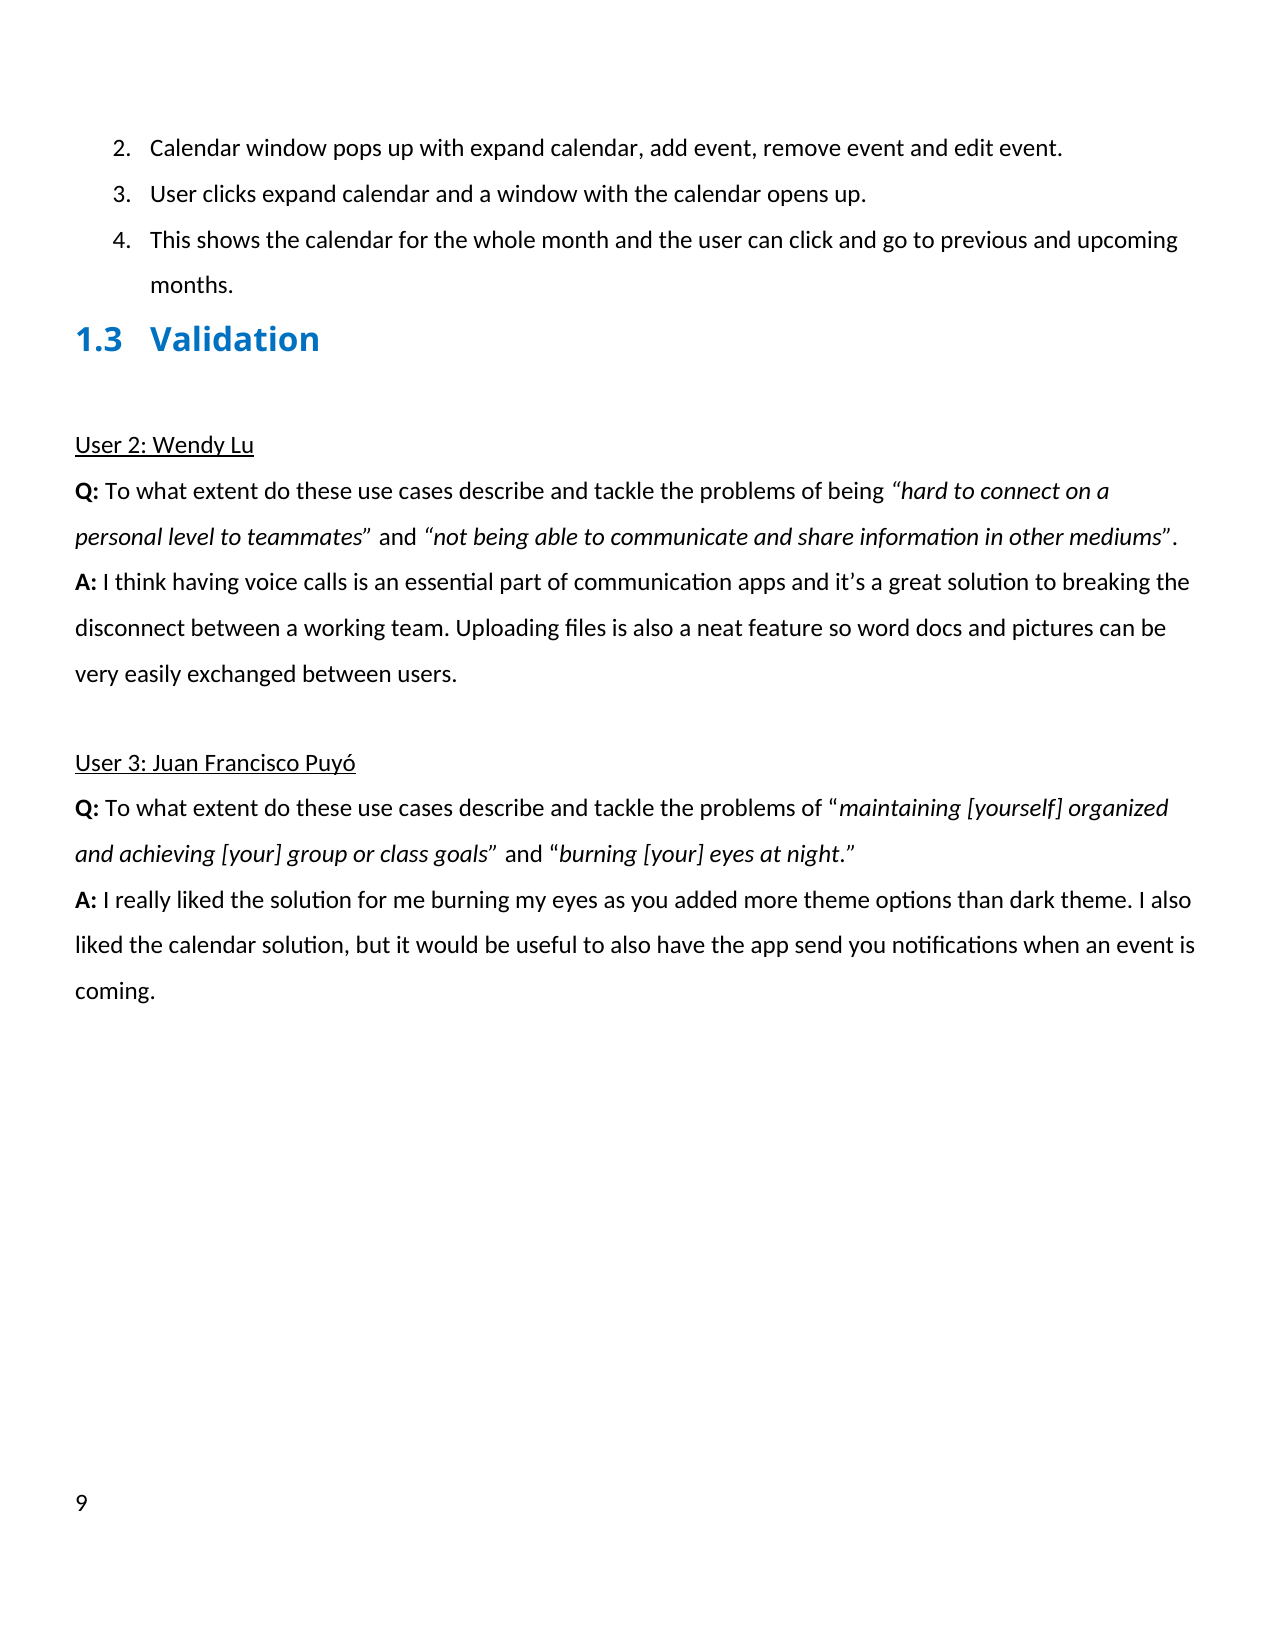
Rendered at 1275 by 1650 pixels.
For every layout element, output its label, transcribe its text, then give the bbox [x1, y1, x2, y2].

text A: I really liked the solution for me burning my eyes as you added more theme options than dark theme. I also liked the calendar solution, but it would be useful to also have the app send you notifications when an event is coming. [75, 884, 1200, 1006]
text User 2: Wendy Lu [75, 429, 1200, 460]
list This shows the calendar for the whole month and the user can click and go to previous and upcoming months. [112, 224, 1200, 300]
text User 3: Juan Francisco Puyó [75, 747, 1200, 777]
list Validation [75, 315, 1200, 361]
list User clicks expand calendar and a window with the calendar opens up. [112, 178, 1200, 209]
text Q: To what extent do these use cases describe and tackle the problems of being “hard to connect on a personal level to teammates” and “not being able to communicate and share information in other mediums”. [75, 475, 1200, 551]
text Q: To what extent do these use cases describe and tackle the problems of “maintaining [yourself] organized and achieving [your] group or class goals” and “burning [your] eyes at night.” [75, 792, 1200, 869]
list Calendar window pops up with expand calendar, add event, remove event and edit event. [112, 132, 1200, 163]
text A: I think having voice calls is an essential part of communication apps and it’s a great solution to breaking the disconnect between a working team. Uploading files is also a neat feature so word docs and pictures can be very easily exchanged between users. [75, 566, 1200, 688]
